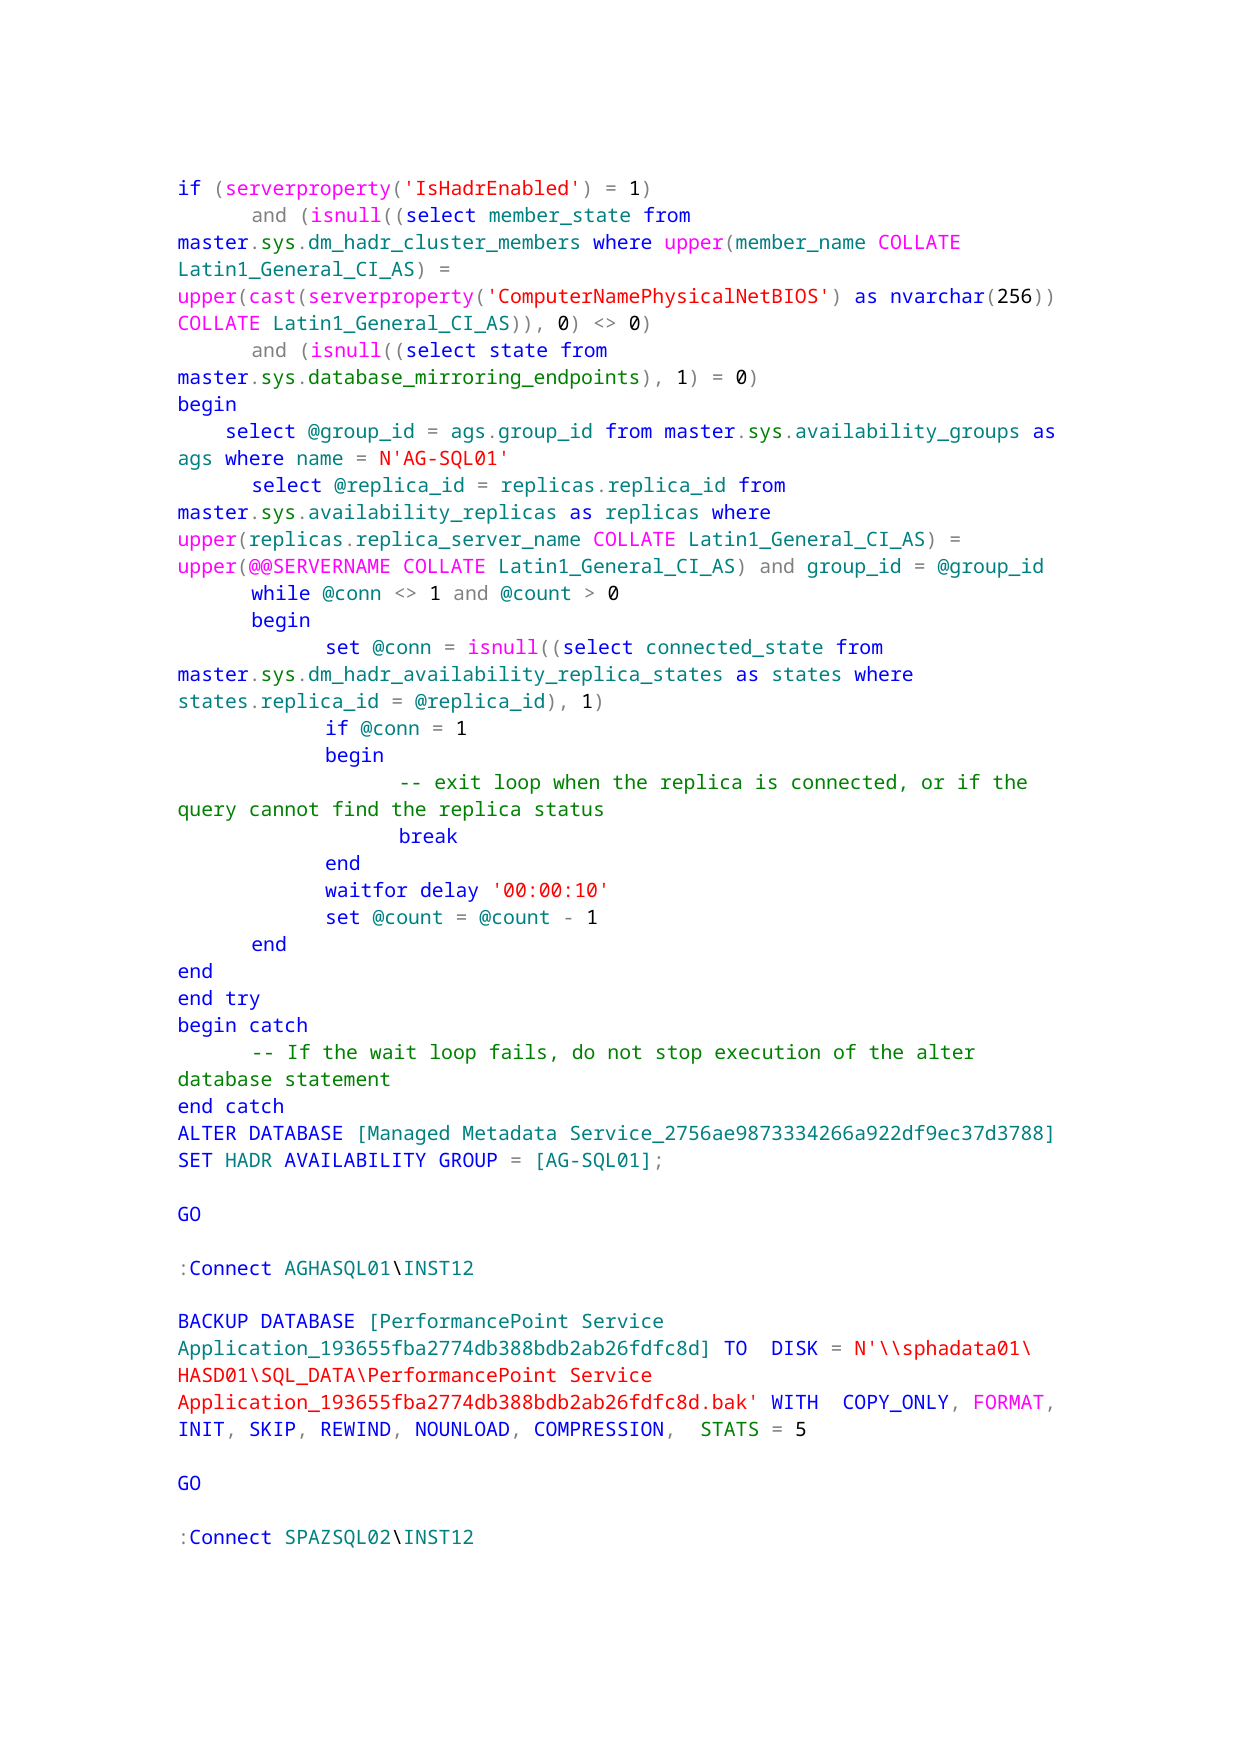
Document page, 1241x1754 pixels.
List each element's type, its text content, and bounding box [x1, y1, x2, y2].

text begin [177, 606, 1063, 633]
text if (serverproperty('IsHadrEnabled') = 1) [177, 174, 1063, 202]
text select @replica_id = replicas.replica_id from master.sys.availability_replicas as replicas where upper(replicas.replica_server_name COLLATE Latin1_General_CI_AS) = upper(@@SERVERNAME COLLATE Latin1_General_CI_AS) and group_id = @group_id [177, 471, 1063, 579]
text GO [177, 1200, 1063, 1227]
text GO [177, 1469, 1063, 1497]
text waitfor delay '00:00:10' [177, 876, 1063, 903]
text select @group_id = ags.group_id from master.sys.availability_groups as ags where name = N'AG-SQL01' [177, 417, 1063, 471]
text break [177, 822, 1063, 849]
text BACKUP DATABASE [PerformancePoint Service Application_193655fba2774db388bdb2ab26fdfc8d] TO DISK = N'\\sphadata01\HASD01\SQL_DATA\PerformancePoint Service Application_193655fba2774db388bdb2ab26fdfc8d.bak' WITH COPY_ONLY, FORMAT, INIT, SKIP, REWIND, NOUNLOAD, COMPRESSION, STATS = 5 [177, 1308, 1063, 1443]
text and (isnull((select member_state from master.sys.dm_hadr_cluster_members where upper(member_name COLLATE Latin1_General_CI_AS) = upper(cast(serverproperty('ComputerNamePhysicalNetBIOS') as nvarchar(256)) COLLATE Latin1_General_CI_AS)), 0) <> 0) [177, 202, 1063, 336]
text if @conn = 1 [177, 714, 1063, 741]
text begin catch [177, 1011, 1063, 1038]
text end [177, 957, 1063, 984]
text :Connect AGHASQL01\INST12 [177, 1254, 1063, 1281]
text -- If the wait loop fails, do not stop execution of the alter database statement [177, 1038, 1063, 1092]
text end try [177, 984, 1063, 1011]
text ALTER DATABASE [Managed Metadata Service_2756ae9873334266a922df9ec37d3788] SET HADR AVAILABILITY GROUP = [AG-SQL01]; [177, 1119, 1063, 1173]
text end [177, 849, 1063, 876]
text -- exit loop when the replica is connected, or if the query cannot find the replica status [177, 768, 1063, 822]
text begin [177, 390, 1063, 417]
text end [177, 930, 1063, 957]
text and (isnull((select state from master.sys.database_mirroring_endpoints), 1) = 0) [177, 336, 1063, 390]
text begin [177, 741, 1063, 768]
text set @count = @count - 1 [177, 903, 1063, 930]
text end catch [177, 1092, 1063, 1119]
text set @conn = isnull((select connected_state from master.sys.dm_hadr_availability_replica_states as states where states.replica_id = @replica_id), 1) [177, 633, 1063, 714]
text :Connect SPAZSQL02\INST12 [177, 1523, 1063, 1551]
text while @conn <> 1 and @count > 0 [177, 579, 1063, 606]
